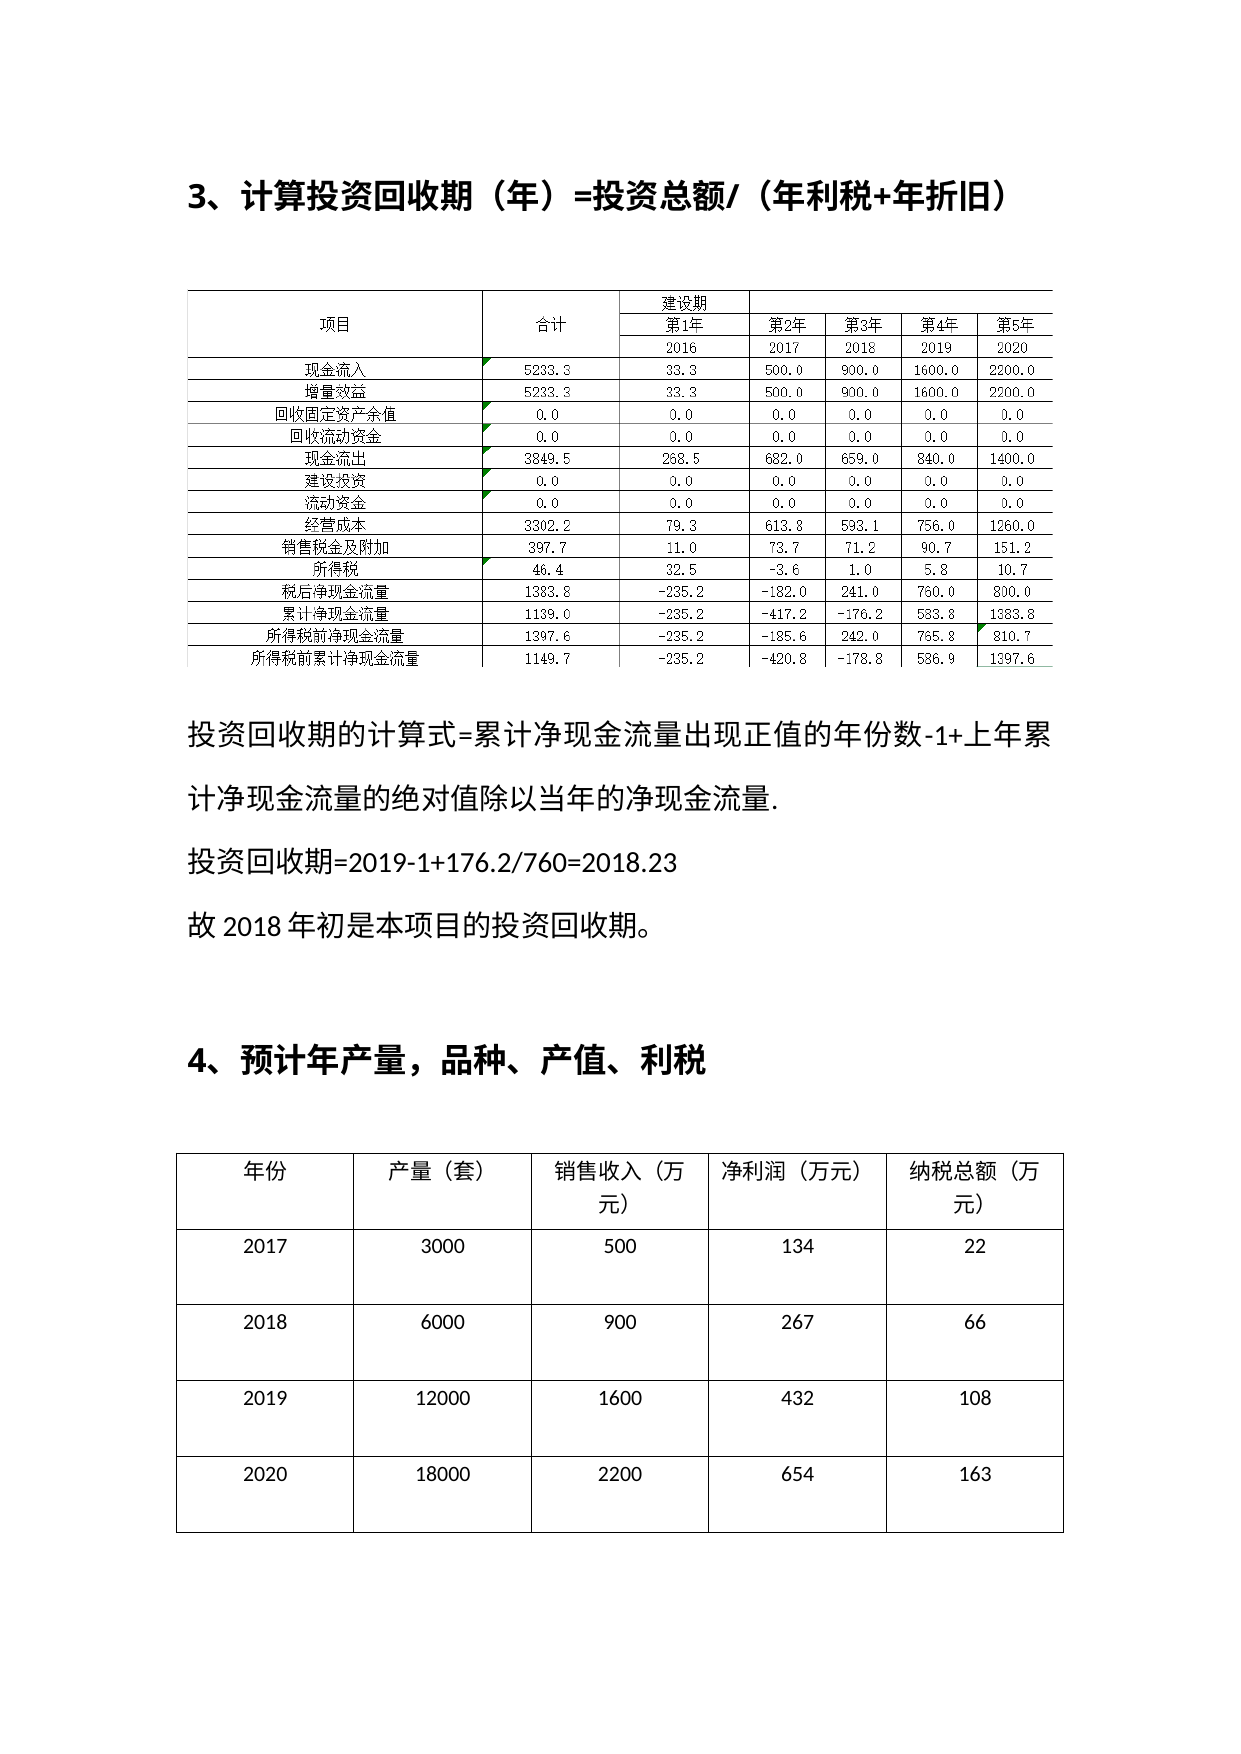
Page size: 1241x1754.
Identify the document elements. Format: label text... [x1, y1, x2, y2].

table_cell 2017 [177, 1230, 353, 1304]
table_cell 2018 [177, 1305, 353, 1380]
table_cell 1600 [532, 1381, 708, 1456]
table_header 销售收入（万元） [532, 1154, 708, 1228]
table_header 年份 [177, 1154, 353, 1228]
table_header 净利润（万元） [709, 1154, 886, 1228]
table_cell 134 [709, 1230, 886, 1304]
table_cell 654 [709, 1457, 886, 1532]
table_cell 22 [887, 1230, 1063, 1304]
table_cell 12000 [354, 1381, 531, 1456]
table_cell 2020 [177, 1457, 353, 1532]
table_cell 500 [532, 1230, 708, 1304]
picture [187, 289, 1053, 667]
text 投资回收期=2019-1+176.2/760=2018.23 [187, 839, 1053, 881]
table_cell 18000 [354, 1457, 531, 1532]
table_cell 66 [887, 1305, 1063, 1380]
text 投资回收期的计算式=累计净现金流量出现正值的年份数-1+上年累计净现金流量的绝对值除以当年的净现金流量. [187, 712, 1053, 818]
subtitle 3、计算投资回收期（年）=投资总额/（年利税+年折旧） [187, 162, 1053, 227]
table_cell 108 [887, 1381, 1063, 1456]
table_cell 900 [532, 1305, 708, 1380]
text 故2018年初是本项目的投资回收期。 [187, 902, 1053, 944]
table_header 产量（套） [354, 1154, 531, 1228]
subtitle 4、预计年产量，品种、产值、利税 [187, 1025, 1053, 1090]
table_header 纳税总额（万元） [887, 1154, 1063, 1228]
table_cell 3000 [354, 1230, 531, 1304]
table_cell 163 [887, 1457, 1063, 1532]
table_cell 432 [709, 1381, 886, 1456]
table_cell 267 [709, 1305, 886, 1380]
table_cell 2200 [532, 1457, 708, 1532]
table_cell 2019 [177, 1381, 353, 1456]
table_cell 6000 [354, 1305, 531, 1380]
